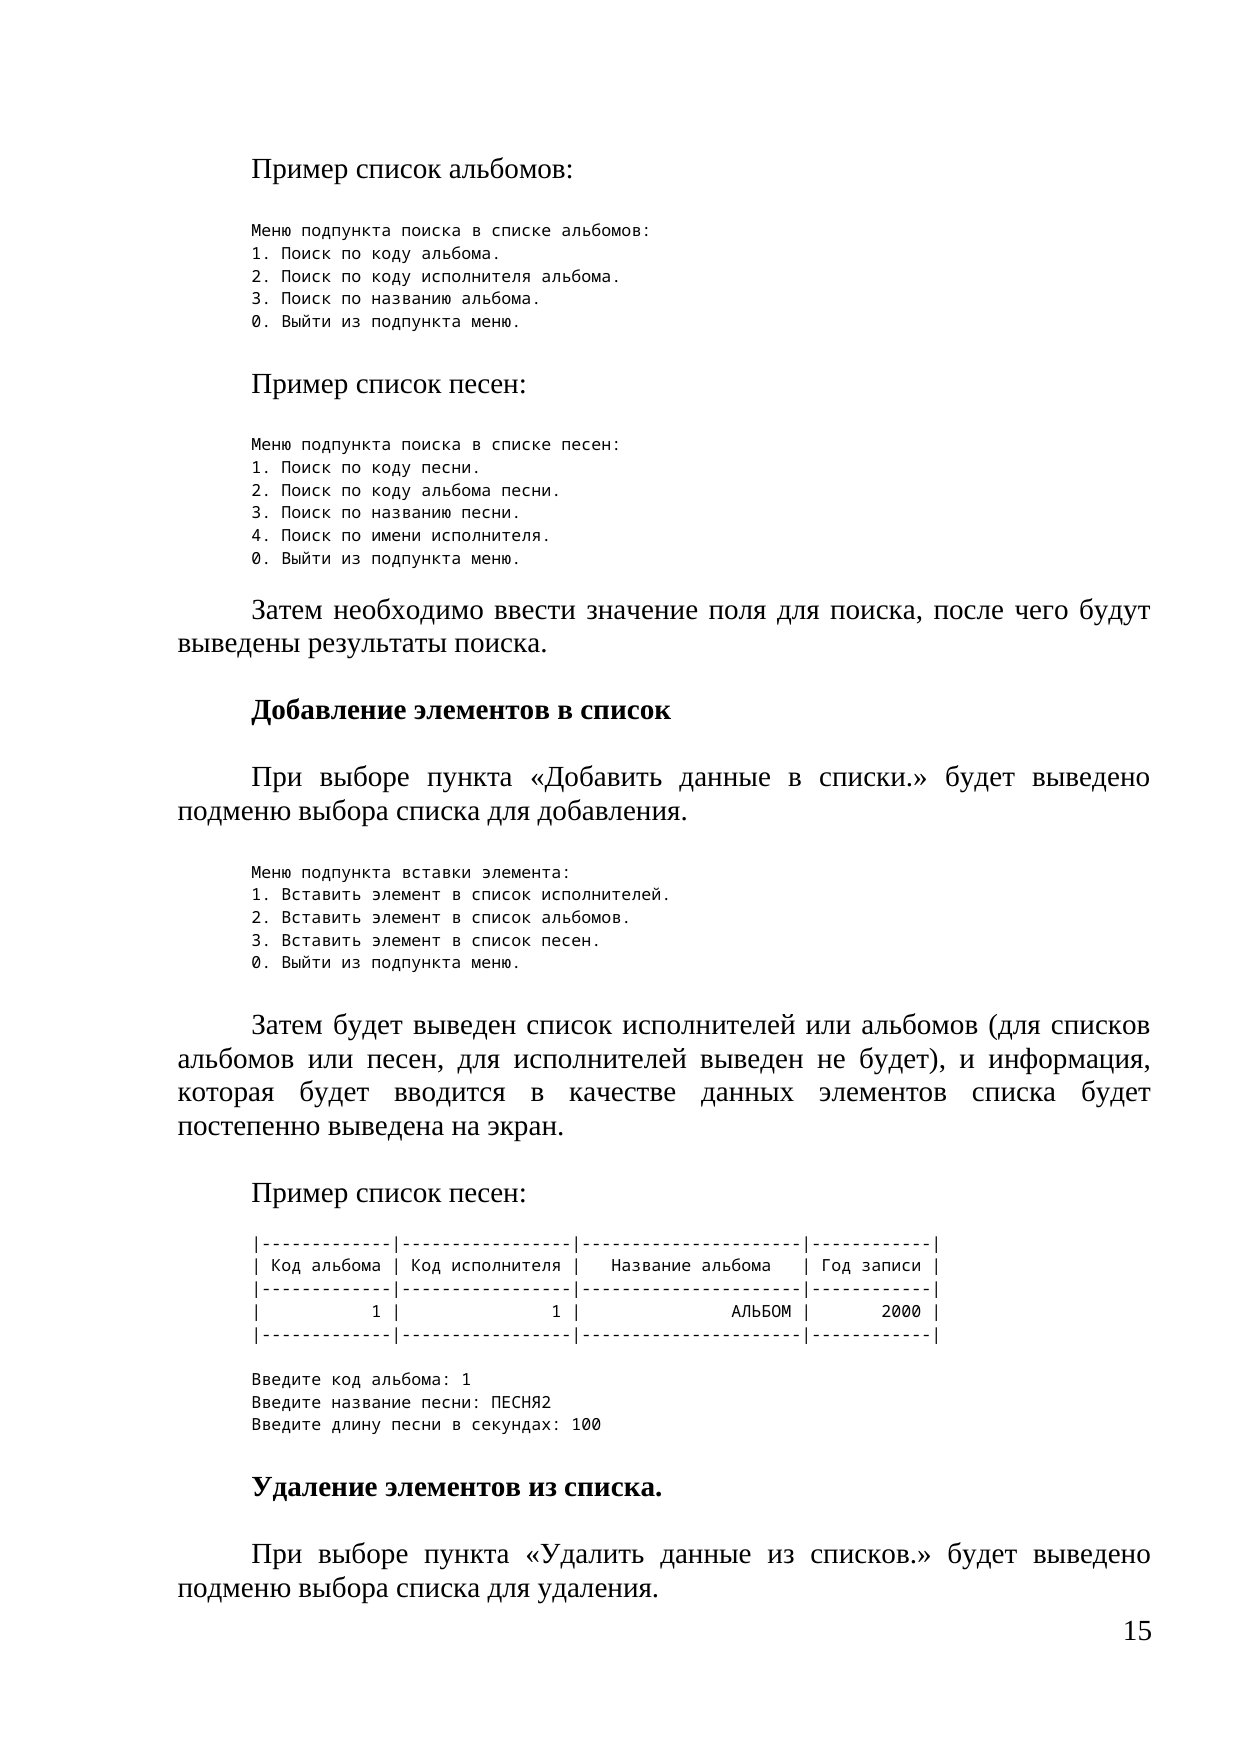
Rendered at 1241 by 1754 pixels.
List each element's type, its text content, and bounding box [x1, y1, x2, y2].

text 2. Поиск по коду альбома песни. [177, 478, 1152, 501]
text Затем необходимо ввести значение поля для поиска, после чего будут выведены результаты поиска. [177, 592, 1152, 659]
text | 1 | 1 | АЛЬБОМ | 2000 | [177, 1299, 1152, 1322]
text |-------------|-----------------|----------------------|------------| [177, 1231, 1152, 1254]
text 3. Поиск по названию альбома. [177, 287, 1152, 309]
text | Код альбома | Код исполнителя | Название альбома | Год записи | [177, 1254, 1152, 1277]
text Меню подпункта поиска в списке альбомов: [177, 219, 1152, 241]
text Пример список альбомов: [177, 152, 1152, 185]
text Введите длину песни в секундах: 100 [177, 1413, 1152, 1436]
text 4. Поиск по имени исполнителя. [177, 524, 1152, 546]
text 0. Выйти из подпункта меню. [177, 546, 1152, 569]
text Затем будет выведен список исполнителей или альбомов (для списков альбомов или песен, для исполнителей выведен не будет), и информация, которая будет вводится в качестве данных элементов списка будет постепенно выведена на экран. [177, 1007, 1152, 1141]
text 0. Выйти из подпункта меню. [177, 309, 1152, 332]
text При выборе пункта «Добавить данные в списки.» будет выведено подменю выбора списка для добавления. [177, 759, 1152, 827]
text 3. Вставить элемент в список песен. [177, 928, 1152, 951]
text Удаление элементов из списка. [177, 1469, 1152, 1503]
text Пример список песен: [177, 1175, 1152, 1208]
text Пример список песен: [177, 366, 1152, 399]
text Добавление элементов в список [177, 692, 1152, 726]
text 2. Поиск по коду исполнителя альбома. [177, 264, 1152, 287]
text Меню подпункта поиска в списке песен: [177, 433, 1152, 456]
text |-------------|-----------------|----------------------|------------| [177, 1277, 1152, 1299]
text При выборе пункта «Удалить данные из списков.» будет выведено подменю выбора списка для удаления. [177, 1536, 1152, 1603]
text 1. Поиск по коду альбома. [177, 241, 1152, 264]
text Меню подпункта вставки элемента: [177, 860, 1152, 883]
text 3. Поиск по названию песни. [177, 501, 1152, 524]
text Введите название песни: ПЕСНЯ2 [177, 1390, 1152, 1413]
text 1. Вставить элемент в список исполнителей. [177, 883, 1152, 906]
text 1. Поиск по коду песни. [177, 456, 1152, 478]
text Введите код альбома: 1 [177, 1367, 1152, 1390]
text 2. Вставить элемент в список альбомов. [177, 906, 1152, 928]
text 0. Выйти из подпункта меню. [177, 951, 1152, 974]
text |-------------|-----------------|----------------------|------------| [177, 1322, 1152, 1345]
